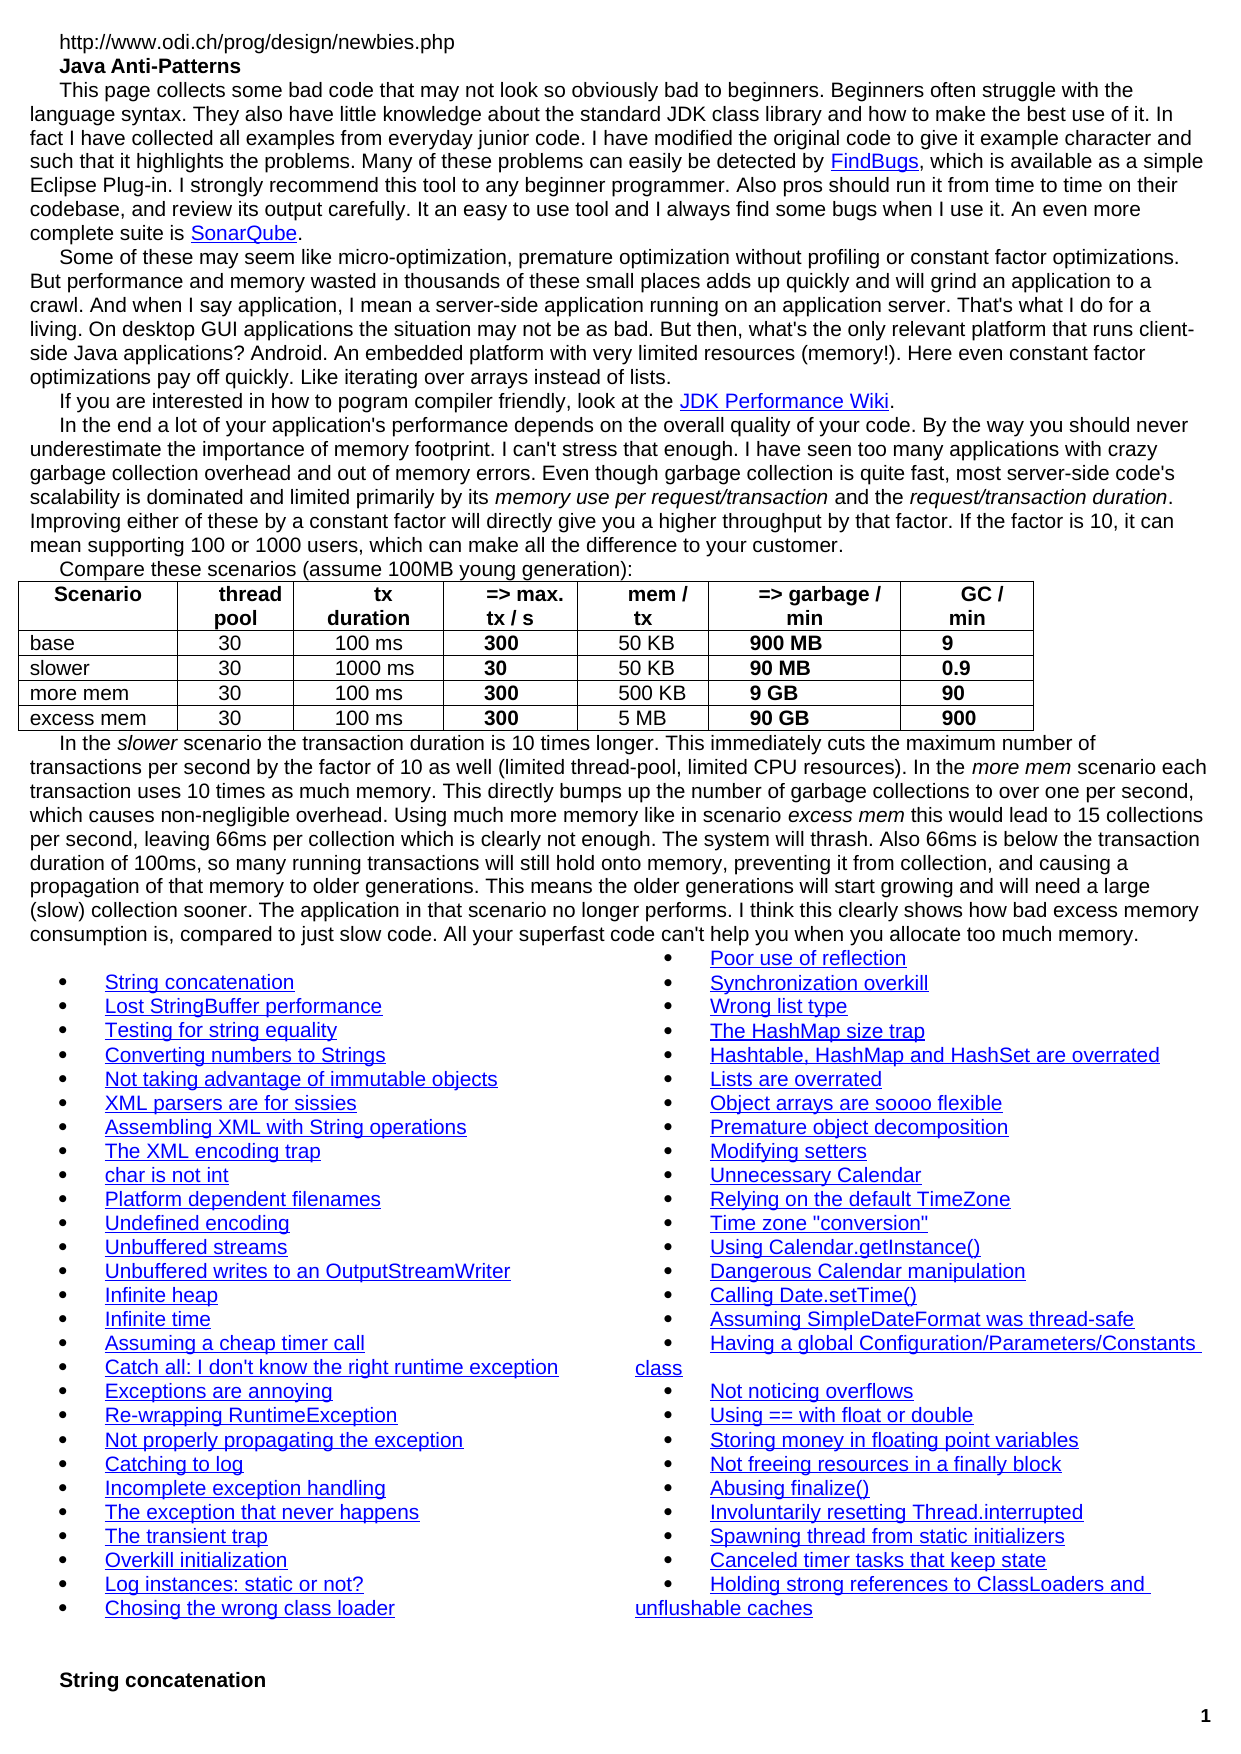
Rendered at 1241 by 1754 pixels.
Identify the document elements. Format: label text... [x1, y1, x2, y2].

list Undefined encoding [29, 1211, 605, 1235]
table_header tx duration [294, 582, 443, 629]
table_cell 300 [444, 631, 577, 654]
table_cell more mem [19, 681, 177, 704]
table_cell excess mem [19, 706, 177, 729]
list Poor use of reflection [635, 946, 1211, 970]
table_cell 100 ms [294, 681, 443, 704]
list Using == with float or double [635, 1403, 1211, 1427]
list Object arrays are soooo flexible [635, 1091, 1211, 1115]
table_header Scenario [19, 582, 177, 629]
list Testing for string equality [29, 1018, 605, 1042]
list String concatenation [29, 970, 605, 994]
list The XML encoding trap [29, 1139, 605, 1163]
list Assembling XML with String operations [29, 1114, 605, 1139]
list Incomplete exception handling [29, 1476, 605, 1499]
table_cell 90 GB [709, 706, 900, 729]
list Using Calendar.getInstance() [635, 1235, 1211, 1259]
list Log instances: static or not? [29, 1572, 605, 1596]
table_cell 5 MB [578, 706, 708, 729]
table_header mem / tx [578, 582, 708, 629]
list Wrong list type [635, 994, 1211, 1018]
table_cell 300 [444, 706, 577, 729]
text This page collects some bad code that may not look so obviously bad to beginners. Beginners often struggle with the language syntax. They also have little knowledge about the standard JDK class library and how to make the best use of it. In fact I have collected all examples from everyday junior code. I have modified the original code to give it example character and such that it highlights the problems. Many of these problems can easily be detected by FindBugs, which is available as a simple Eclipse Plug-in. I strongly recommend this tool to any beginner programmer. Also pros should run it from time to time on their codebase, and review its output carefully. It an easy to use tool and I always find some bugs when I use it. An even more complete suite is SonarQube. [29, 77, 1211, 245]
text In the end a lot of your application's performance depends on the overall quality of your code. By the way you should never underestimate the importance of memory footprint. I can't stress that enough. I have seen too many applications with crazy garbage collection overhead and out of memory errors. Even though garbage collection is quite fast, most server-side code's scalability is dominated and limited primarily by its memory use per request/transaction and the request/transaction duration. Improving either of these by a constant factor will directly give you a higher throughput by that factor. If the factor is 10, it can mean supporting 100 or 1000 users, which can make all the difference to your customer. [29, 413, 1211, 557]
list Synchronization overkill [635, 970, 1211, 994]
table_cell 30 [444, 656, 577, 679]
table_cell 900 MB [709, 631, 900, 654]
list Involuntarily resetting Thread.interrupted [635, 1499, 1211, 1524]
table_cell slower [19, 656, 177, 679]
list Calling Date.setTime() [635, 1283, 1211, 1307]
list Dangerous Calendar manipulation [635, 1259, 1211, 1283]
table_cell 30 [178, 681, 293, 704]
list Infinite time [29, 1307, 605, 1331]
list Catching to log [29, 1451, 605, 1476]
list Premature object decomposition [635, 1115, 1211, 1139]
list Spawning thread from static initializers [635, 1524, 1211, 1548]
text Java Anti-Patterns [29, 53, 1211, 77]
table_cell 300 [444, 681, 577, 704]
text Some of these may seem like micro-optimization, premature optimization without profiling or constant factor optimizations. But performance and memory wasted in thousands of these small places adds up quickly and will grind an application to a crawl. And when I say application, I mean a server-side application running on an application server. That's what I do for a living. On desktop GUI applications the situation may not be as bad. But then, what's the only relevant platform that runs client-side Java applications? Android. An embedded platform with very limited resources (memory!). Here even constant factor optimizations pay off quickly. Like iterating over arrays instead of lists. [29, 245, 1211, 389]
table_header => max. tx / s [444, 582, 577, 629]
list Having a global Configuration/Parameters/Constants class [635, 1331, 1211, 1379]
table_cell 50 KB [578, 631, 708, 654]
list Holding strong references to ClassLoaders and unflushable caches [635, 1572, 1211, 1620]
list Re-wrapping RuntimeException [29, 1403, 605, 1427]
table_cell 100 ms [294, 706, 443, 729]
table_cell 900 [901, 706, 1033, 729]
text Compare these scenarios (assume 100MB young generation): [29, 557, 1211, 581]
table_cell 30 [178, 706, 293, 729]
list The transient trap [29, 1524, 605, 1548]
text If you are interested in how to pogram compiler friendly, look at the JDK Performance Wiki. [29, 389, 1211, 413]
list Unbuffered streams [29, 1235, 605, 1259]
list char is not int [29, 1163, 605, 1187]
list Catch all: I don't know the right runtime exception [29, 1355, 605, 1379]
table_header GC / min [901, 582, 1033, 629]
list Platform dependent filenames [29, 1187, 605, 1211]
list Assuming SimpleDateFormat was thread-safe [635, 1307, 1211, 1331]
list Not noticing overflows [635, 1379, 1211, 1403]
list Exceptions are annoying [29, 1379, 605, 1403]
table_cell 9 [901, 631, 1033, 654]
list The exception that never happens [29, 1499, 605, 1524]
list Unbuffered writes to an OutputStreamWriter [29, 1259, 605, 1283]
list XML parsers are for sissies [29, 1091, 605, 1114]
text http://www.odi.ch/prog/design/newbies.php [29, 29, 1211, 53]
table_cell 100 ms [294, 631, 443, 654]
list Relying on the default TimeZone [635, 1187, 1211, 1211]
list Converting numbers to Strings [29, 1042, 605, 1066]
list Not properly propagating the exception [29, 1427, 605, 1451]
list Overkill initialization [29, 1548, 605, 1572]
table_cell 30 [178, 631, 293, 654]
list Chosing the wrong class loader [29, 1596, 605, 1620]
list Not taking advantage of immutable objects [29, 1066, 605, 1091]
list Abusing finalize() [635, 1476, 1211, 1499]
table_cell 30 [178, 656, 293, 679]
list Unnecessary Calendar [635, 1163, 1211, 1187]
list Assuming a cheap timer call [29, 1331, 605, 1355]
text String concatenation [29, 1668, 1211, 1692]
table_header thread pool [178, 582, 293, 629]
list Lists are overrated [635, 1067, 1211, 1091]
table_cell 90 MB [709, 656, 900, 679]
list Infinite heap [29, 1283, 605, 1307]
table_cell 500 KB [578, 681, 708, 704]
list Canceled timer tasks that keep state [635, 1548, 1211, 1572]
table_cell base [19, 631, 177, 654]
list Storing money in floating point variables [635, 1427, 1211, 1451]
list Not freeing resources in a finally block [635, 1451, 1211, 1476]
text In the slower scenario the transaction duration is 10 times longer. This immediately cuts the maximum number of transactions per second by the factor of 10 as well (limited thread-pool, limited CPU resources). In the more mem scenario each transaction uses 10 times as much memory. This directly bumps up the number of garbage collections to over one per second, which causes non-negligible overhead. Using much more memory like in scenario excess mem this would lead to 15 collections per second, leaving 66ms per collection which is clearly not enough. The system will thrash. Also 66ms is below the transaction duration of 100ms, so many running transactions will still hold onto memory, preventing it from collection, and causing a propagation of that memory to older generations. This means the older generations will start growing and will need a large (slow) collection sooner. The application in that scenario no longer performs. I think this clearly shows how bad excess memory consumption is, compared to just slow code. All your superfast code can't help you when you allocate too much memory. [29, 731, 1211, 946]
list The HashMap size trap [635, 1018, 1211, 1042]
table_cell 90 [901, 681, 1033, 704]
table_header => garbage / min [709, 582, 900, 629]
list Modifying setters [635, 1139, 1211, 1163]
table_cell 1000 ms [294, 656, 443, 679]
table_cell 0.9 [901, 656, 1033, 679]
list Hashtable, HashMap and HashSet are overrated [635, 1042, 1211, 1067]
list Time zone "conversion" [635, 1211, 1211, 1235]
list Lost StringBuffer performance [29, 994, 605, 1018]
table_cell 50 KB [578, 656, 708, 679]
table_cell 9 GB [709, 681, 900, 704]
